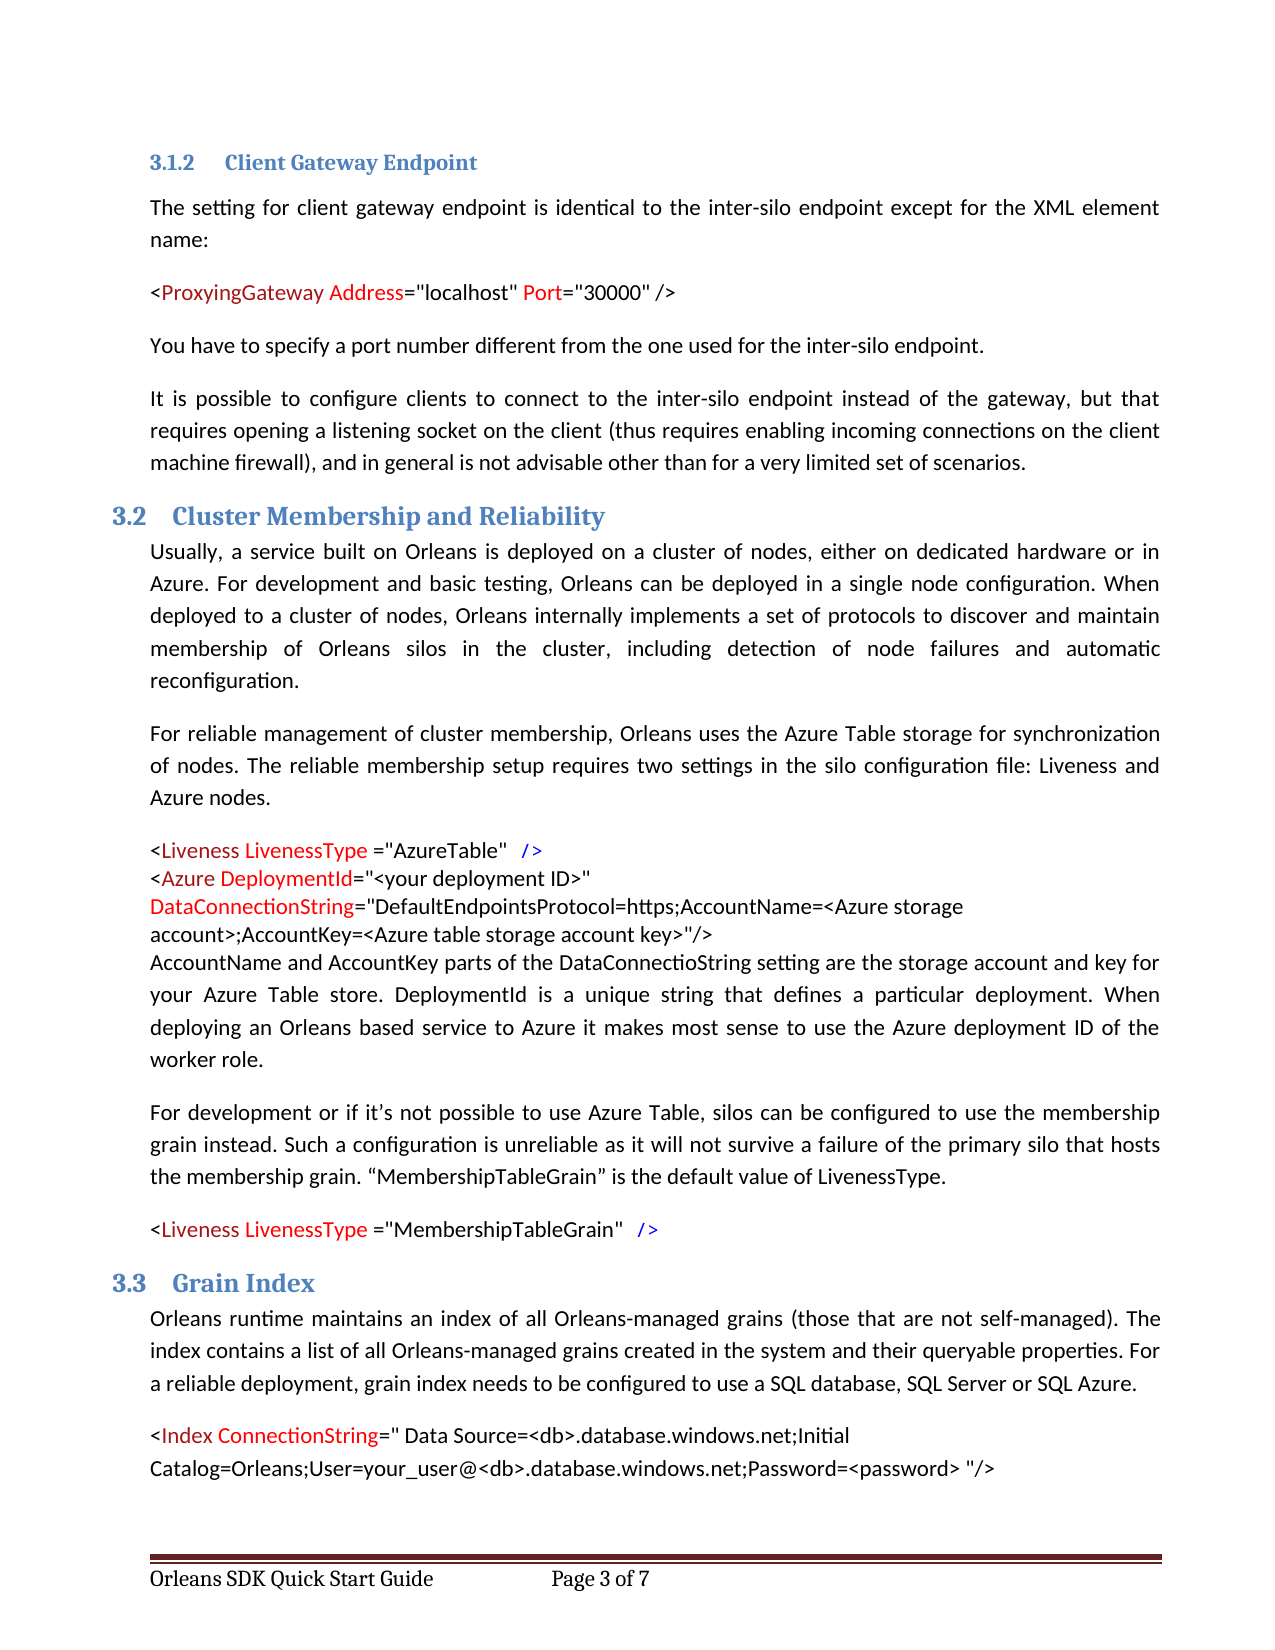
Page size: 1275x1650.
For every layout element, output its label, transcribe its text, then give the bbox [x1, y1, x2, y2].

text Orleans runtime maintains an index of all Orleans-managed grains (those that are not self-managed). The index contains a list of all Orleans-managed grains created in the system and their queryable properties. For a reliable deployment, grain index needs to be configured to use a SQL database, SQL Server or SQL Azure. [150, 1304, 1162, 1397]
subtitle Grain Index [112, 1268, 1162, 1300]
text <Liveness LivenessType ="MembershipTableGrain" /> [150, 1215, 1162, 1243]
text <ProxyingGateway Address="localhost" Port="30000" /> [150, 278, 1162, 306]
text AccountName and AccountKey parts of the DataConnectioString setting are the storage account and key for your Azure Table store. DeploymentId is a unique string that defines a particular deployment. When deploying an Orleans based service to Azure it makes most sense to use the Azure deployment ID of the worker role. [150, 948, 1162, 1073]
text It is possible to configure clients to connect to the inter-silo endpoint instead of the gateway, but that requires opening a listening socket on the client (thus requires enabling incoming connections on the client machine firewall), and in general is not advisable other than for a very limited set of scenarios. [150, 384, 1162, 476]
text <Azure DeploymentId="<your deployment ID>" DataConnectionString="DefaultEndpointsProtocol=https;AccountName=<Azure storage account>;AccountKey=<Azure table storage account key>"/> [150, 864, 1162, 948]
text The setting for client gateway endpoint is identical to the inter-silo endpoint except for the XML element name: [150, 193, 1162, 253]
subtitle Client Gateway Endpoint [150, 150, 1162, 176]
text <Liveness LivenessType ="AzureTable" /> [150, 836, 1162, 864]
text You have to specify a port number different from the one used for the inter-silo endpoint. [150, 331, 1162, 359]
text For reliable management of cluster membership, Orleans uses the Azure Table storage for synchronization of nodes. The reliable membership setup requires two settings in the silo configuration file: Liveness and Azure nodes. [150, 719, 1162, 811]
text <Index ConnectionString=" Data Source=<db>.database.windows.net;Initial Catalog=Orleans;User=your_user@<db>.database.windows.net;Password=<password> "/> [150, 1422, 1162, 1482]
text For development or if it’s not possible to use Azure Table, silos can be configured to use the membership grain instead. Such a configuration is unreliable as it will not survive a failure of the primary silo that hosts the membership grain. “MembershipTableGrain” is the default value of LivenessType. [150, 1098, 1162, 1190]
subtitle Cluster Membership and Reliability [112, 501, 1162, 532]
text Usually, a service built on Orleans is deployed on a cluster of nodes, either on dedicated hardware or in Azure. For development and basic testing, Orleans can be deployed in a single node configuration. When deployed to a cluster of nodes, Orleans internally implements a set of protocols to discover and maintain membership of Orleans silos in the cluster, including detection of node failures and automatic reconfiguration. [150, 537, 1162, 694]
